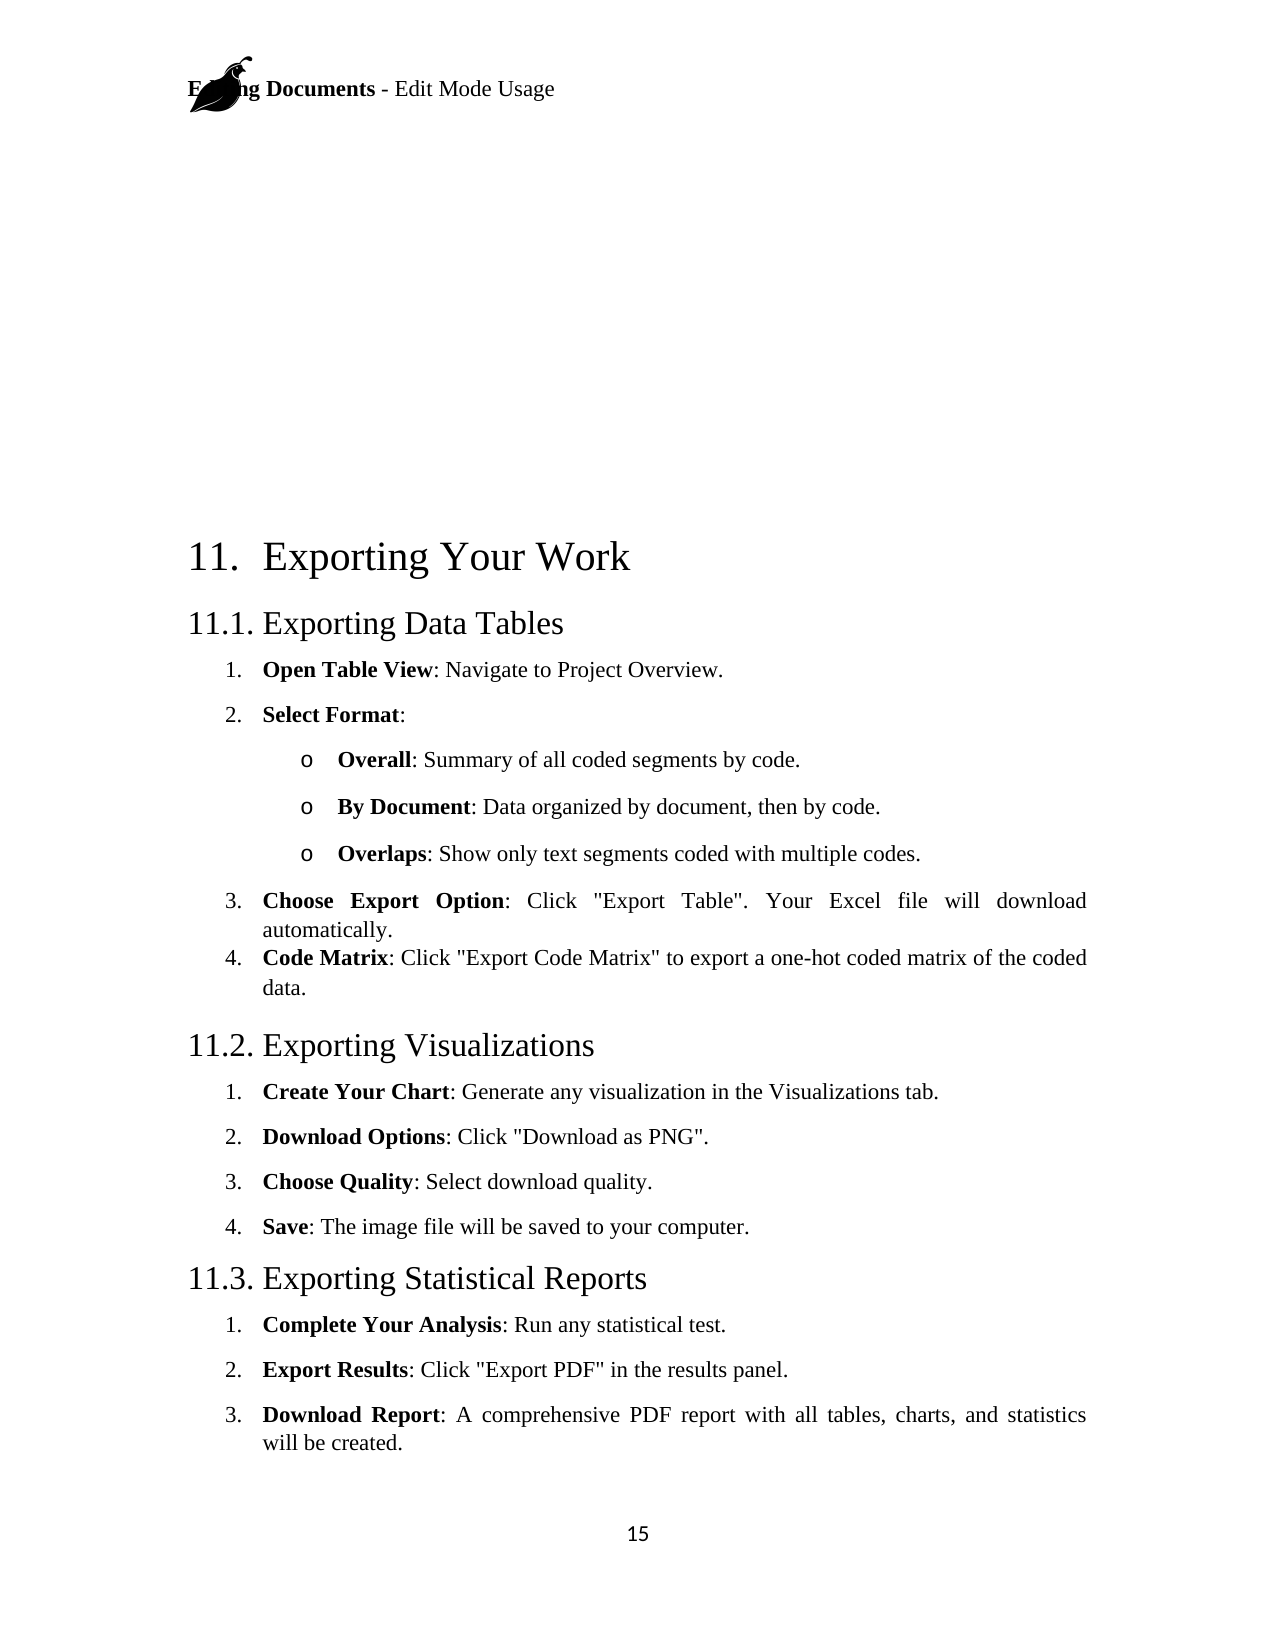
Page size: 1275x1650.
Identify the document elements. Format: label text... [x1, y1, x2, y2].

list Export Results: Click "Export PDF" in the results panel. [225, 1356, 1087, 1382]
list Save: The image file will be saved to your computer. [225, 1213, 1087, 1239]
subtitle Exporting Your Work [187, 532, 1087, 579]
subtitle Exporting Statistical Reports [187, 1258, 1087, 1297]
list Choose Export Option: Click "Export Table". Your Excel file will download automatically. [225, 887, 1087, 942]
list Choose Quality: Select download quality. [225, 1168, 1087, 1194]
list Create Your Chart: Generate any visualization in the Visualizations tab. [225, 1078, 1087, 1104]
list Open Table View: Navigate to Project Overview. [225, 656, 1087, 682]
list Select Format: [225, 701, 1087, 727]
list By Document: Data organized by document, then by code. [300, 793, 1087, 821]
list Code Matrix: Click "Export Code Matrix" to export a one-hot coded matrix of the coded data. [225, 944, 1087, 1001]
list Download Report: A comprehensive PDF report with all tables, charts, and statistics will be created. [225, 1401, 1087, 1456]
subtitle Exporting Visualizations [187, 1025, 1087, 1064]
subtitle Exporting Data Tables [187, 603, 1087, 642]
picture [187, 54, 256, 116]
list Complete Your Analysis: Run any statistical test. [225, 1311, 1087, 1337]
list Download Options: Click "Download as PNG". [225, 1123, 1087, 1149]
list Overall: Summary of all coded segments by code. [300, 746, 1087, 774]
list Overlaps: Show only text segments coded with multiple codes. [300, 840, 1087, 868]
